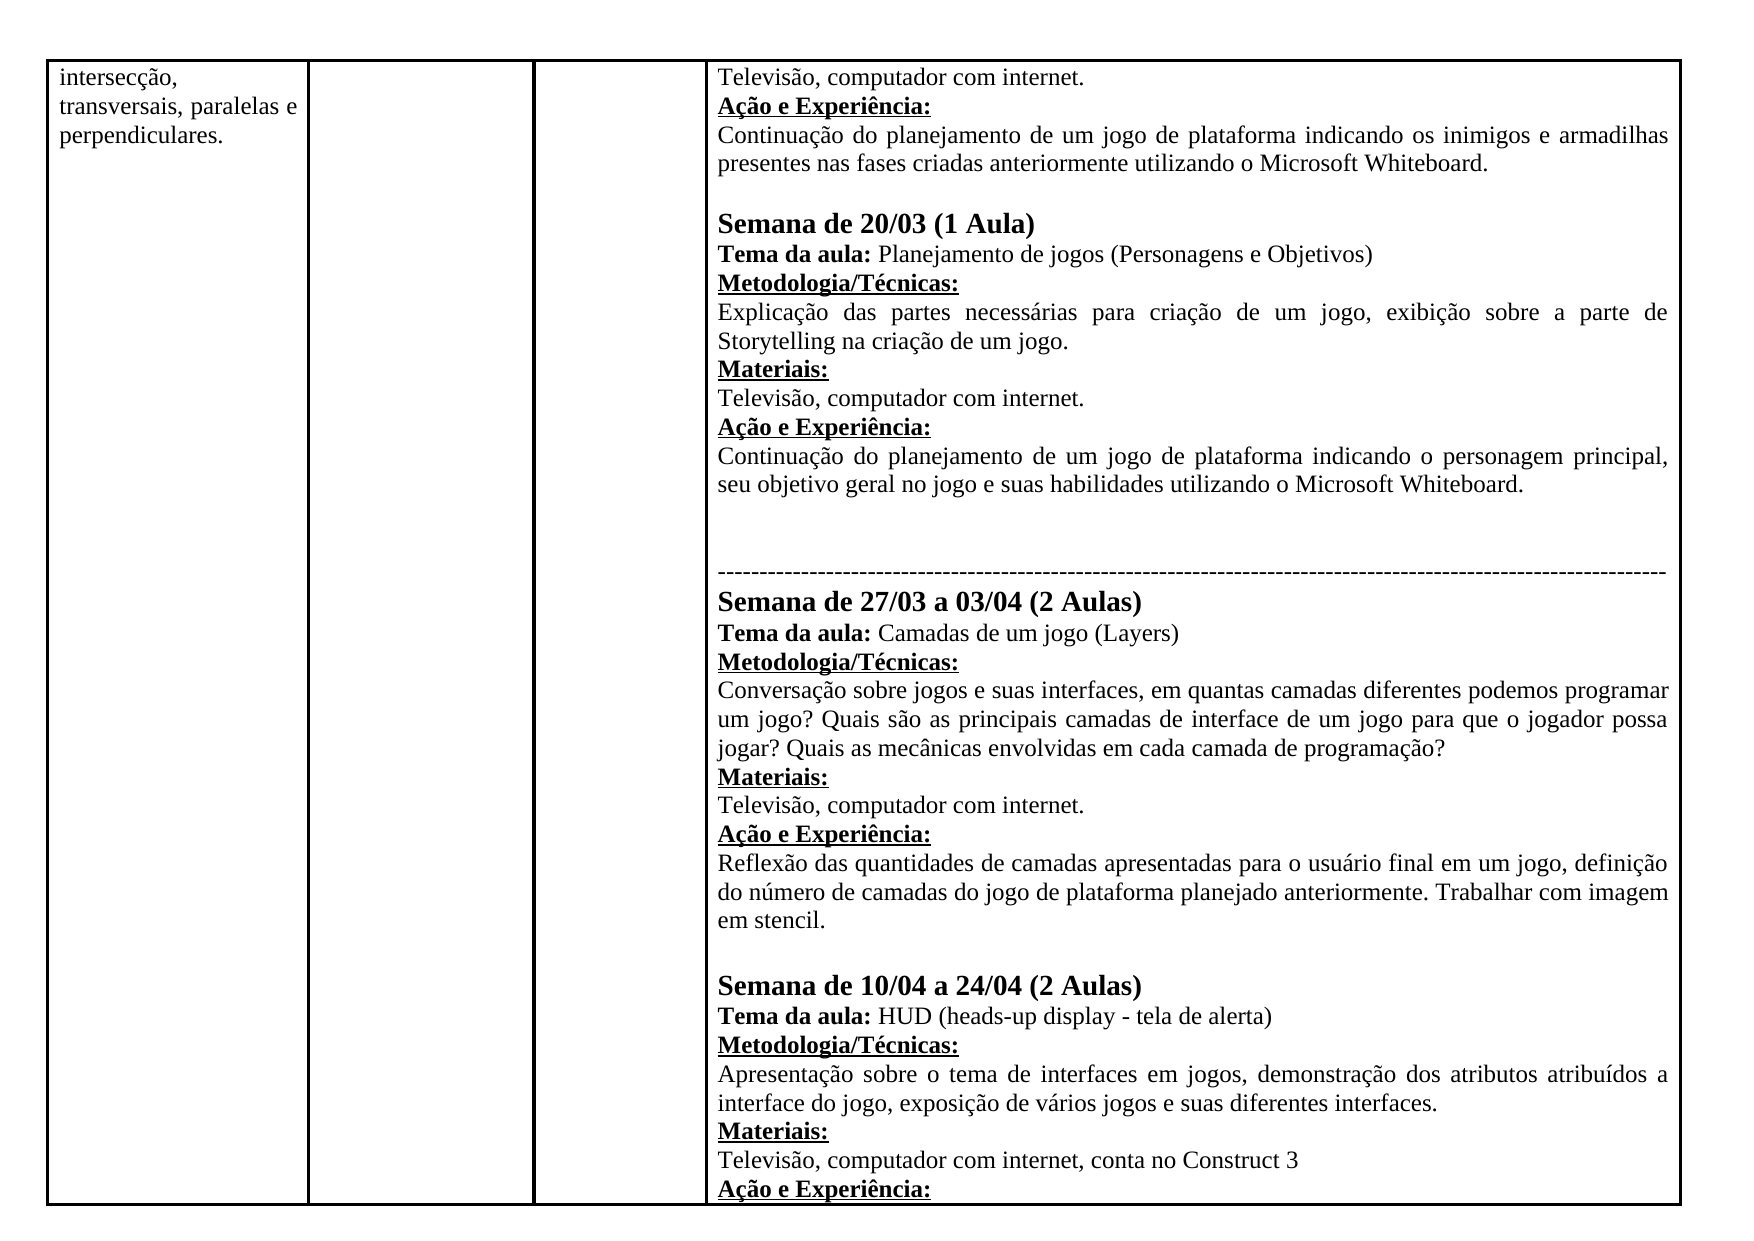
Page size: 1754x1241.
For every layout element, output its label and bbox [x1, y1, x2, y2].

table_cell [310, 62, 532, 1203]
table_cell [708, 62, 1679, 1203]
table_cell [536, 62, 705, 1203]
table_cell [49, 62, 307, 1203]
